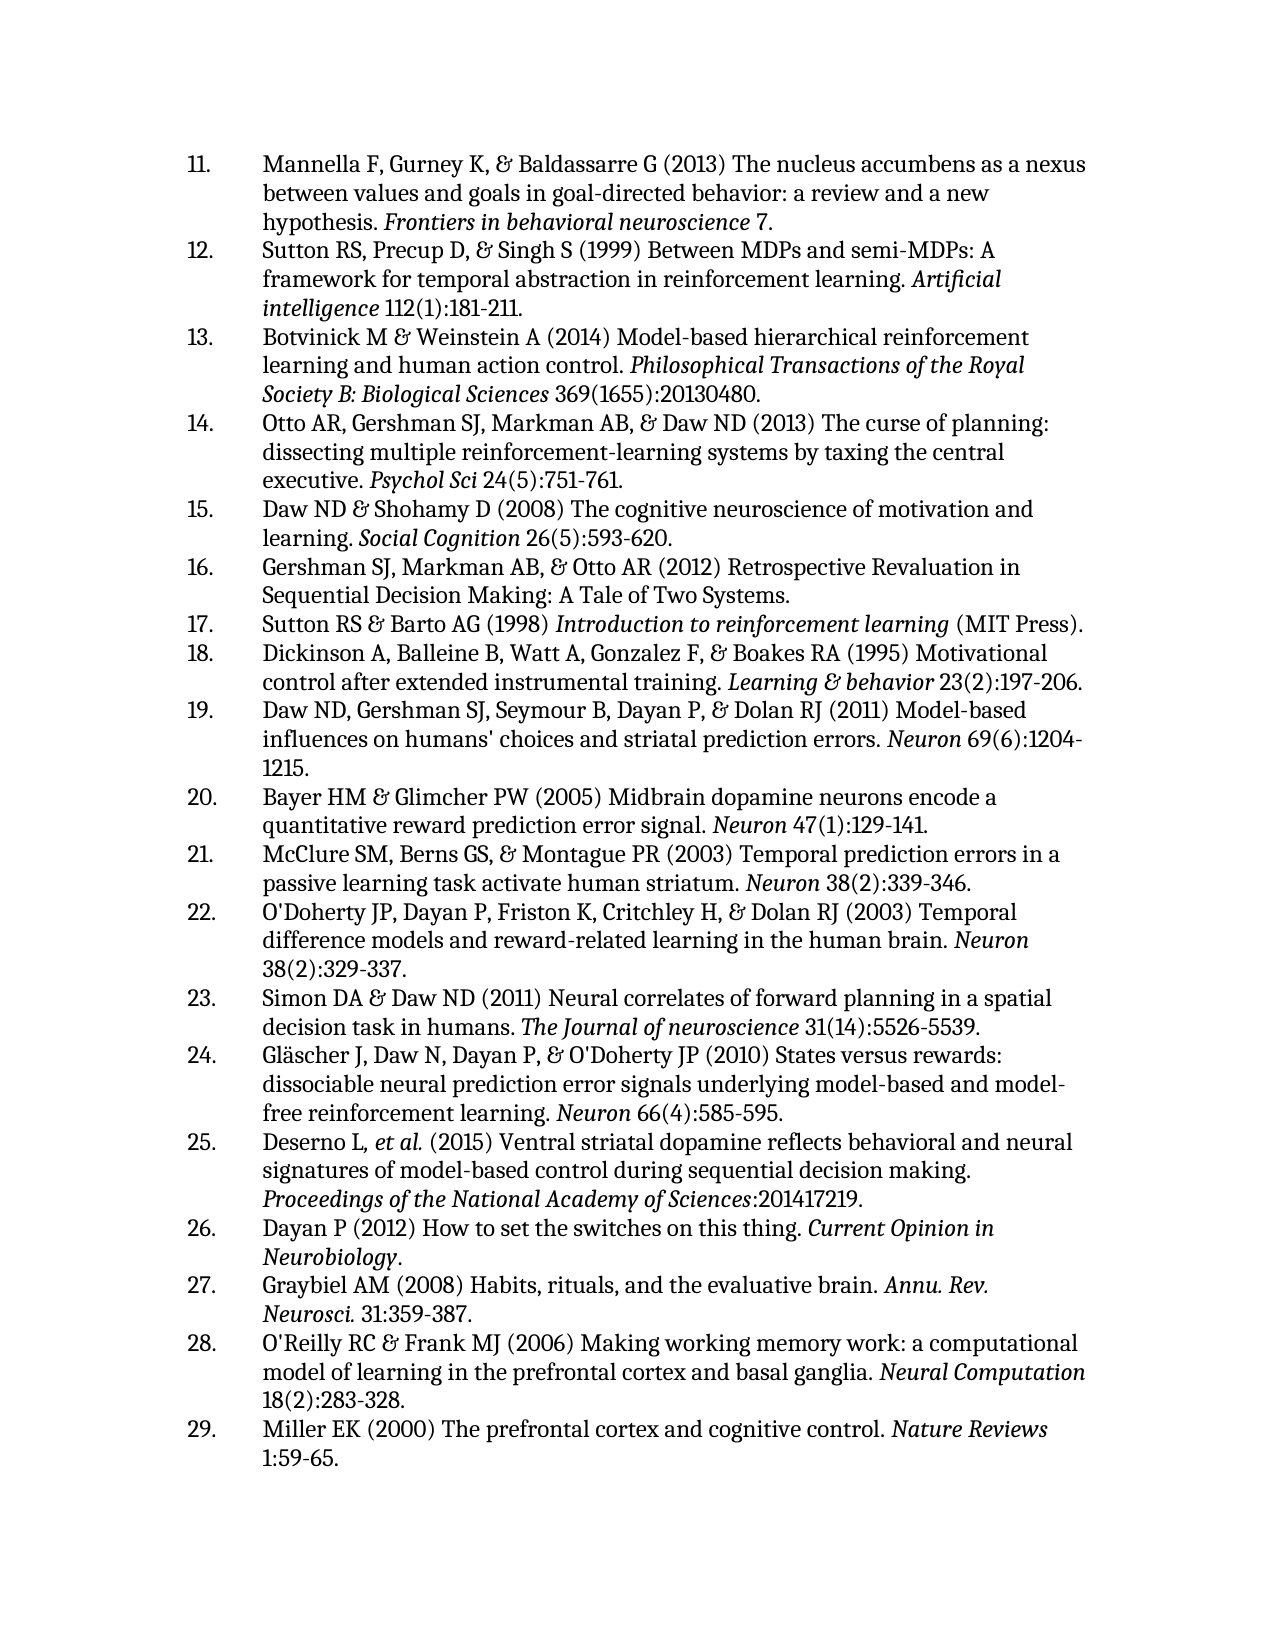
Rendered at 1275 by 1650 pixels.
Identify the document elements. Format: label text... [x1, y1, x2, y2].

text 15. Daw ND & Shohamy D (2008) The cognitive neuroscience of motivation and learning. Social Cognition 26(5):593-620. [187, 495, 1087, 552]
text 12. Sutton RS, Precup D, & Singh S (1999) Between MDPs and semi-MDPs: A framework for temporal abstraction in reinforcement learning. Artificial intelligence 112(1):181-211. [187, 236, 1087, 322]
text 18. Dickinson A, Balleine B, Watt A, Gonzalez F, & Boakes RA (1995) Motivational control after extended instrumental training. Learning & behavior 23(2):197-206. [187, 639, 1087, 696]
text 26. Dayan P (2012) How to set the switches on this thing. Current Opinion in Neurobiology. [187, 1214, 1087, 1271]
text 23. Simon DA & Daw ND (2011) Neural correlates of forward planning in a spatial decision task in humans. The Journal of neuroscience 31(14):5526-5539. [187, 984, 1087, 1041]
text 21. McClure SM, Berns GS, & Montague PR (2003) Temporal prediction errors in a passive learning task activate human striatum. Neuron 38(2):339-346. [187, 840, 1087, 897]
text 27. Graybiel AM (2008) Habits, rituals, and the evaluative brain. Annu. Rev. Neurosci. 31:359-387. [187, 1271, 1087, 1329]
text 13. Botvinick M & Weinstein A (2014) Model-based hierarchical reinforcement learning and human action control. Philosophical Transactions of the Royal Society B: Biological Sciences 369(1655):20130480. [187, 322, 1087, 409]
text 25. Deserno L, et al. (2015) Ventral striatal dopamine reflects behavioral and neural signatures of model-based control during sequential decision making. Proceedings of the National Academy of Sciences:201417219. [187, 1127, 1087, 1214]
text 24. Gläscher J, Daw N, Dayan P, & O'Doherty JP (2010) States versus rewards: dissociable neural prediction error signals underlying model-based and model-free reinforcement learning. Neuron 66(4):585-595. [187, 1041, 1087, 1127]
text 28. O'Reilly RC & Frank MJ (2006) Making working memory work: a computational model of learning in the prefrontal cortex and basal ganglia. Neural Computation 18(2):283-328. [187, 1329, 1087, 1415]
text 16. Gershman SJ, Markman AB, & Otto AR (2012) Retrospective Revaluation in Sequential Decision Making: A Tale of Two Systems. [187, 552, 1087, 610]
text 14. Otto AR, Gershman SJ, Markman AB, & Daw ND (2013) The curse of planning: dissecting multiple reinforcement-learning systems by taxing the central executive. Psychol Sci 24(5):751-761. [187, 409, 1087, 495]
text 22. O'Doherty JP, Dayan P, Friston K, Critchley H, & Dolan RJ (2003) Temporal difference models and reward-related learning in the human brain. Neuron 38(2):329-337. [187, 897, 1087, 984]
text 20. Bayer HM & Glimcher PW (2005) Midbrain dopamine neurons encode a quantitative reward prediction error signal. Neuron 47(1):129-141. [187, 782, 1087, 840]
text 11. Mannella F, Gurney K, & Baldassarre G (2013) The nucleus accumbens as a nexus between values and goals in goal-directed behavior: a review and a new hypothesis. Frontiers in behavioral neuroscience 7. [187, 150, 1087, 236]
text 29. Miller EK (2000) The prefrontal cortex and cognitive control. Nature Reviews 1:59-65. [187, 1415, 1087, 1472]
text 19. Daw ND, Gershman SJ, Seymour B, Dayan P, & Dolan RJ (2011) Model-based influences on humans' choices and striatal prediction errors. Neuron 69(6):1204-1215. [187, 696, 1087, 782]
text 17. Sutton RS & Barto AG (1998) Introduction to reinforcement learning (MIT Press). [187, 610, 1087, 639]
